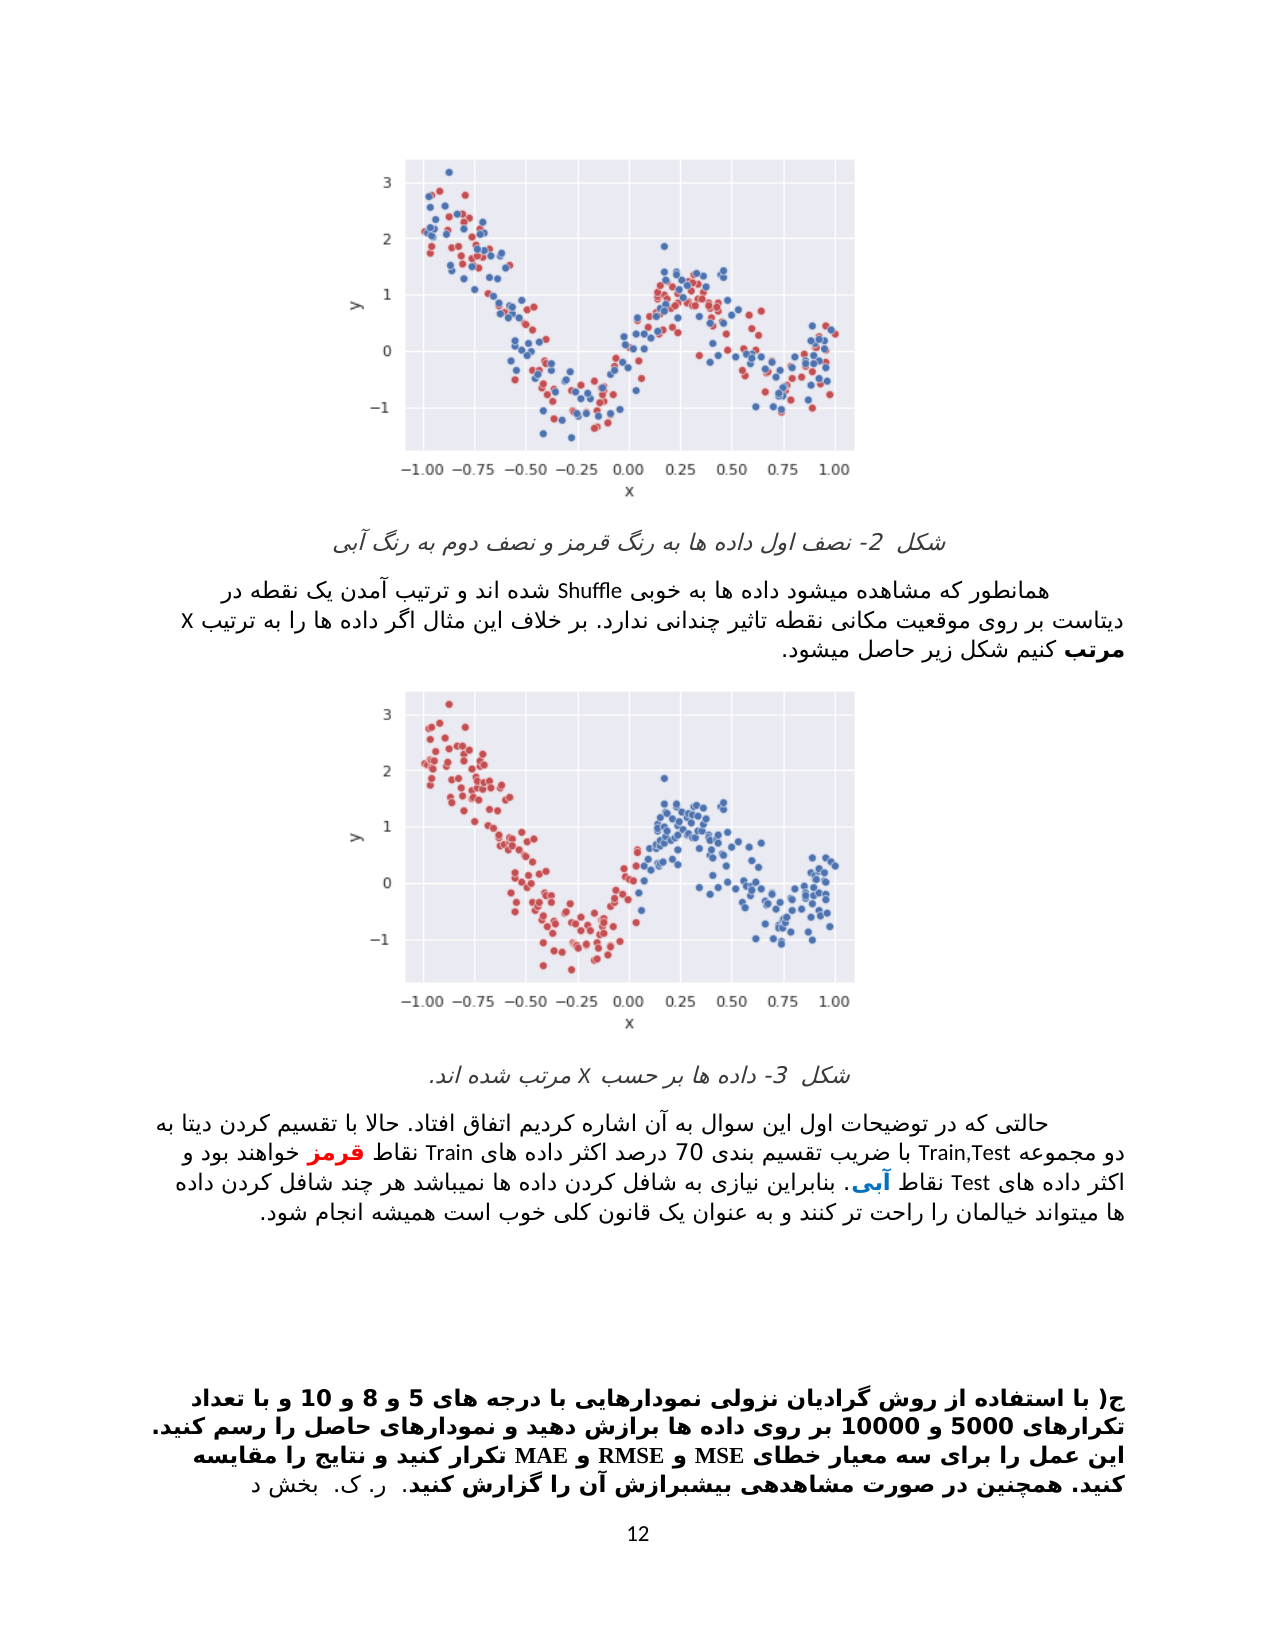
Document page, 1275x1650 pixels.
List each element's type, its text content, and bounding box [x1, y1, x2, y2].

text ج( با استفاده از روش گرادیان نزولی نمودارهایی با درجه های 5 و 8 و 10 و با تعداد تکرارهای 5000 و 10000 بر روی داده ها برازش دهید و نمودارهای حاصل را رسم کنید. این عمل را برای سه معیار خطای MSE و RMSE و MAE تکرار کنید و نتایج را مقایسه کنید. همچنین در صورت مشاهده‎ی بیش‎برازش آن را گزارش کنید. ر. ک. بخش د [150, 1385, 1125, 1498]
picture [337, 682, 863, 1042]
text شکل 2- نصف اول داده ها به رنگ قرمز و نصف دوم به رنگ آبی [150, 529, 1125, 556]
text حالتی که در توضیحات اول این سوال به آن اشاره کردیم اتفاق افتاد. حالا با تقسیم کردن دیتا به دو مجموعه Train,Test با ضریب تقسیم بندی 70 درصد اکثر داده های Train نقاط قرمز خواهند بود و اکثر داده های Test نقاط آبی. بنابراین نیازی به شافل کردن داده ها نمی‎باشد هر چند شافل کردن داده ها می‎تواند خیالمان را راحت تر کنند و به عنوان یک قانون کلی خوب است همیشه انجام شود. [150, 1110, 1125, 1225]
picture [337, 150, 863, 510]
text همانطور که مشاهده می‎شود داده ها به خوبی Shuffle شده اند و ترتیب آمدن یک نقطه در دیتاست بر روی موقعیت مکانی نقطه تاثیر چندانی ندارد. بر خلاف این مثال اگر داده ها را به ترتیب X مرتب کنیم شکل زیر حاصل می‎شود. [150, 576, 1125, 663]
text شکل 3- داده ها بر حسب X مرتب شده اند. [150, 1061, 1125, 1089]
